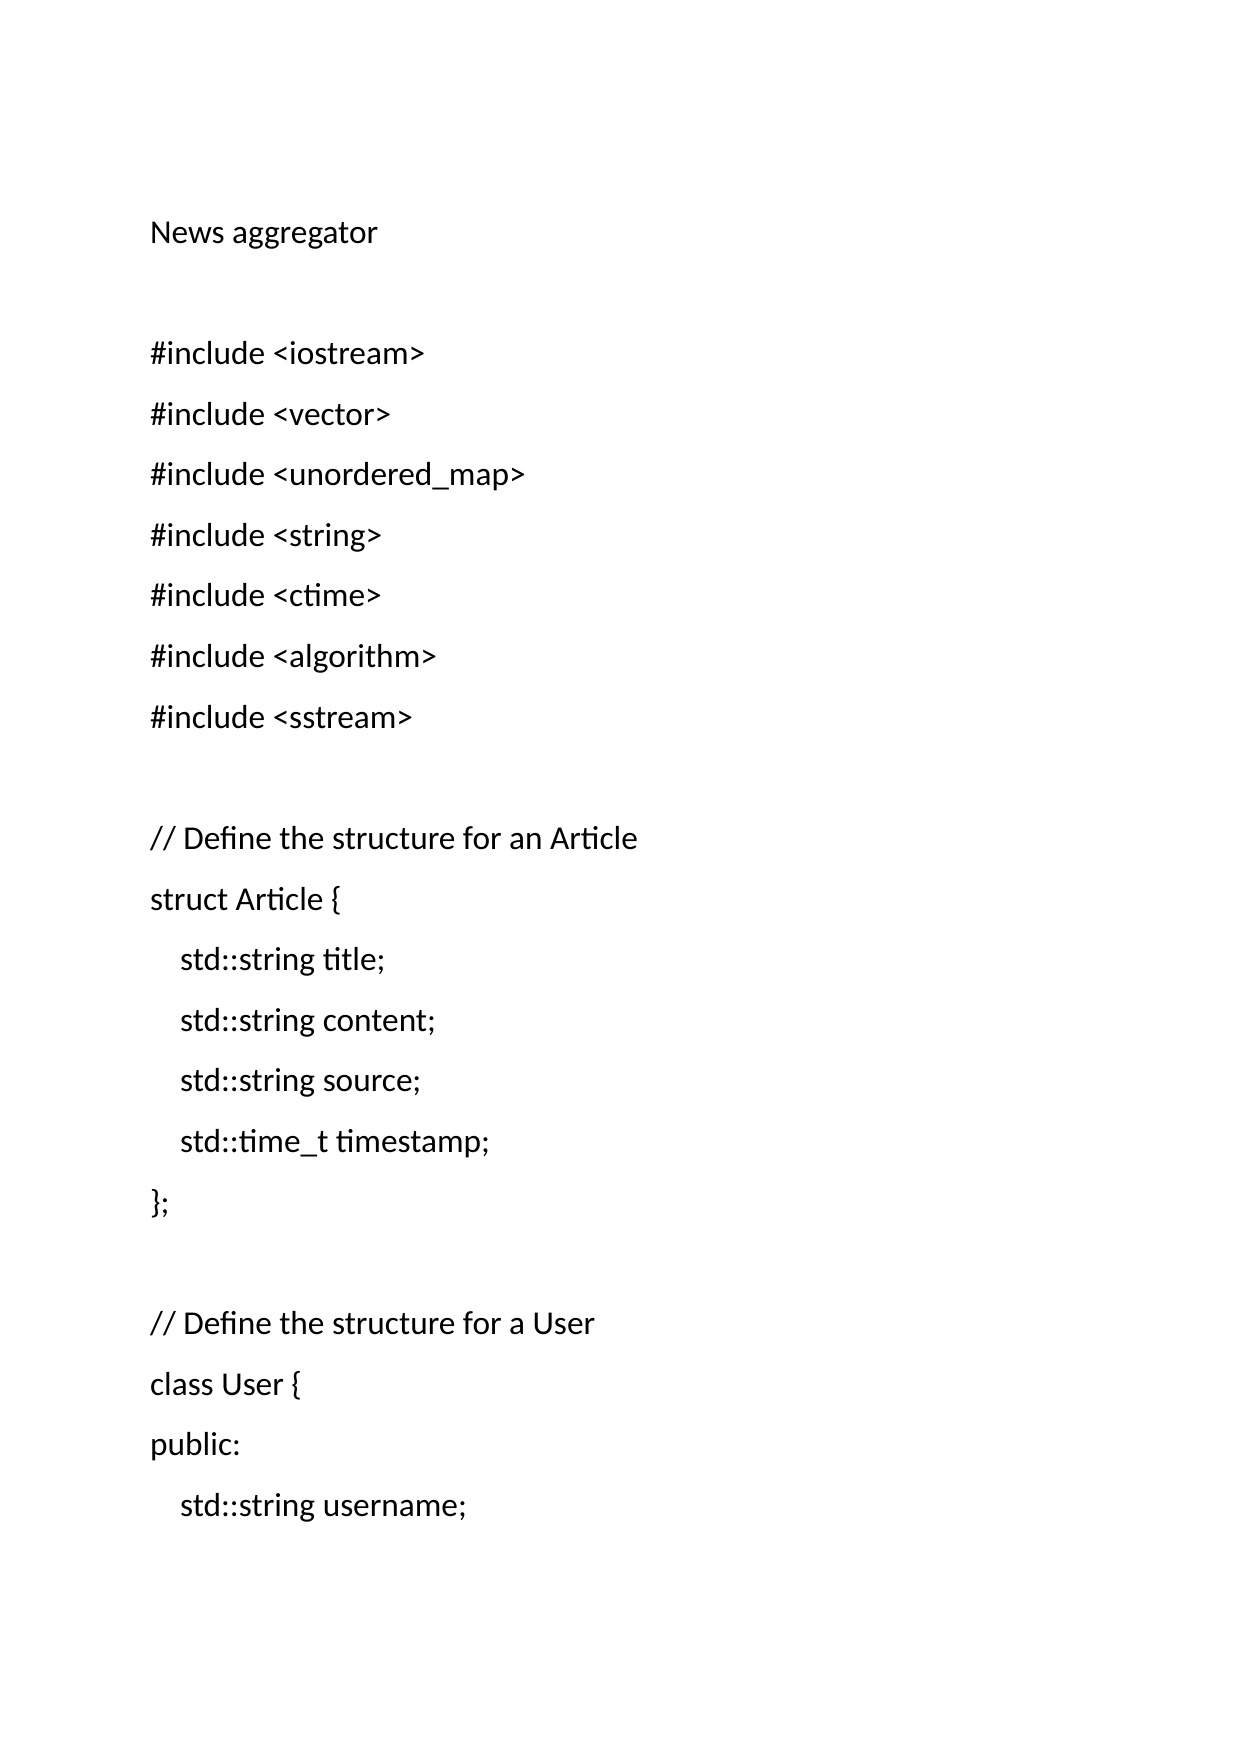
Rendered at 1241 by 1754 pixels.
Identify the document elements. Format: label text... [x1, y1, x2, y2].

text std::string content; [150, 999, 1090, 1039]
text std::string username; [150, 1484, 1090, 1524]
text // Define the structure for a User [150, 1302, 1090, 1343]
text std::string title; [150, 938, 1090, 979]
text News aggregator [150, 211, 1090, 251]
text #include <unordered_map> [150, 453, 1090, 494]
text #include <vector> [150, 392, 1090, 433]
text struct Article { [150, 877, 1090, 918]
text #include <iostream> [150, 332, 1090, 373]
text std::string source; [150, 1059, 1090, 1100]
text }; [150, 1181, 1090, 1221]
text class User { [150, 1362, 1090, 1403]
text std::time_t timestamp; [150, 1120, 1090, 1161]
text public: [150, 1423, 1090, 1464]
text #include <ctime> [150, 574, 1090, 615]
text // Define the structure for an Article [150, 817, 1090, 858]
text #include <sstream> [150, 696, 1090, 736]
text #include <algorithm> [150, 635, 1090, 676]
text #include <string> [150, 514, 1090, 554]
